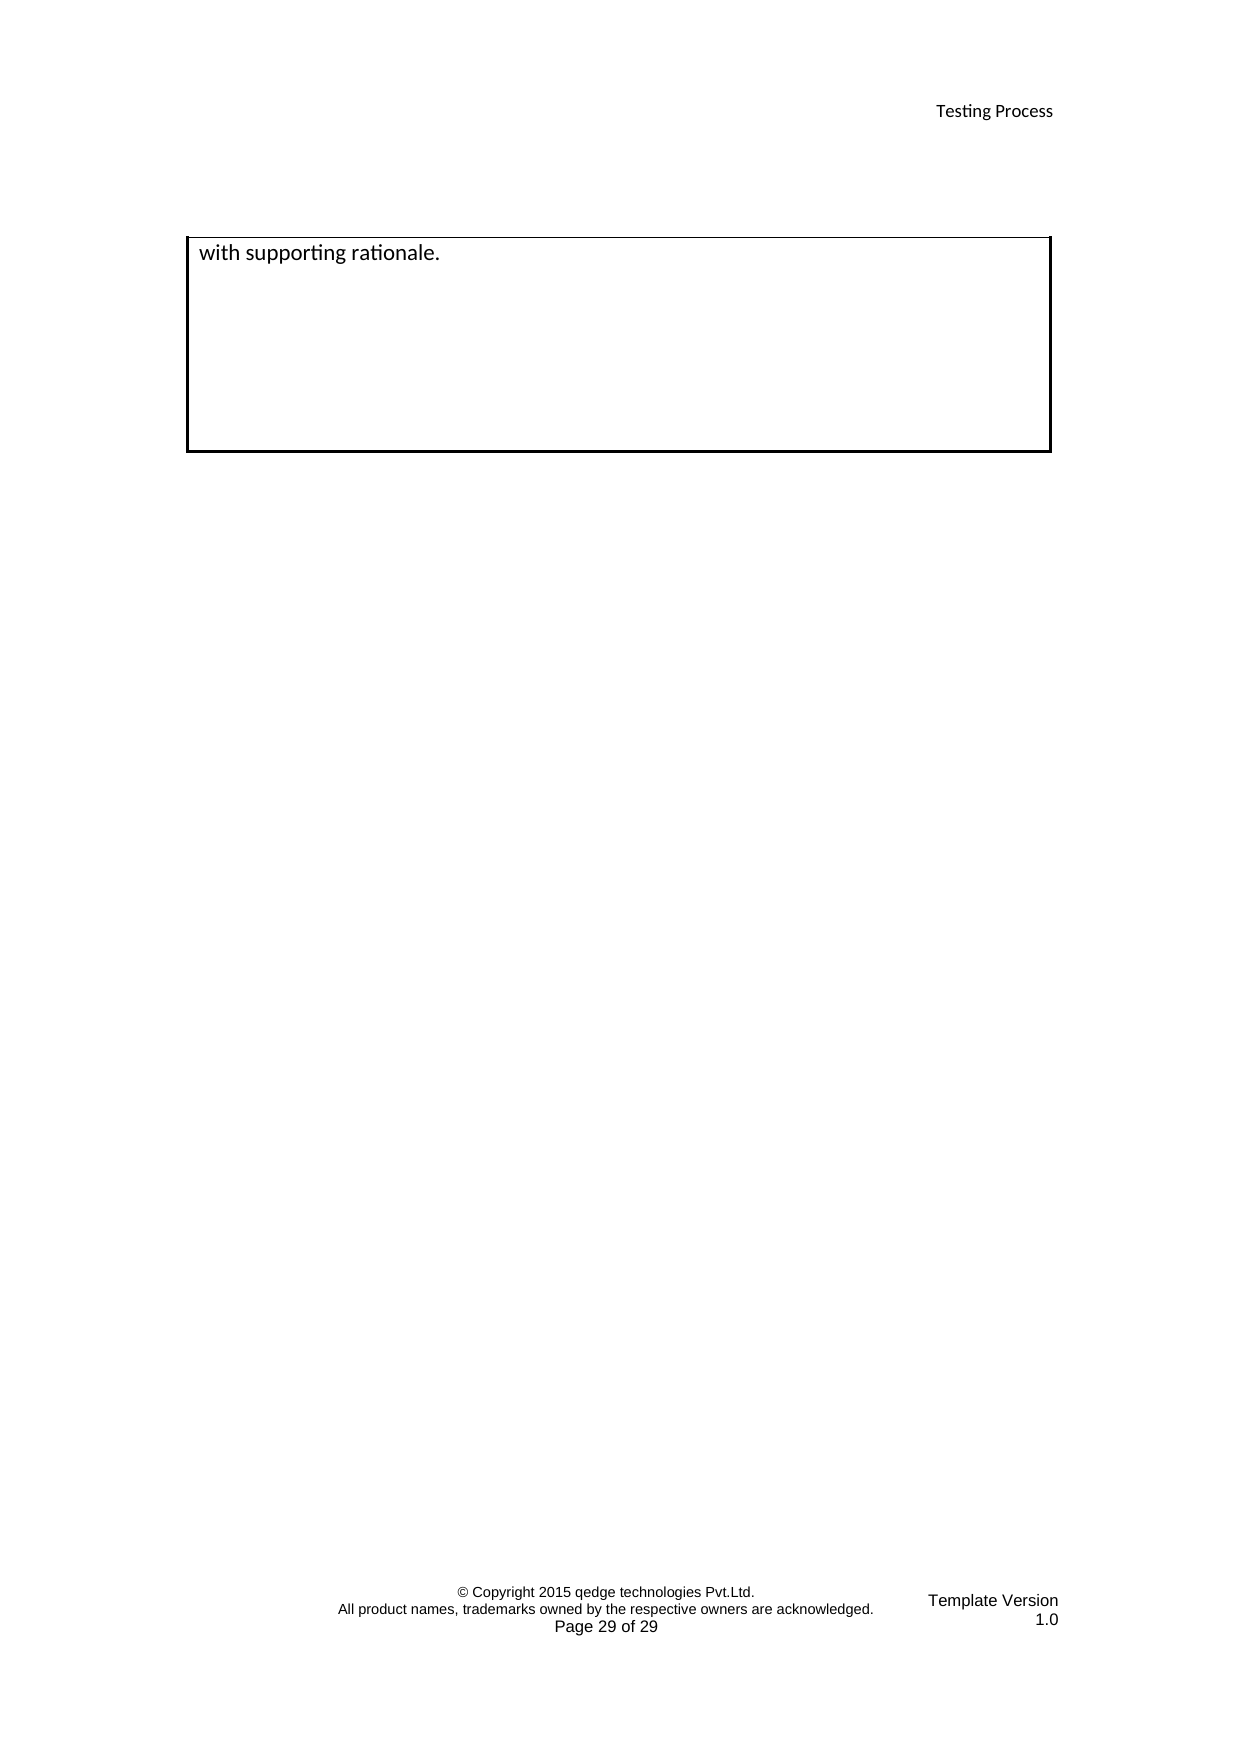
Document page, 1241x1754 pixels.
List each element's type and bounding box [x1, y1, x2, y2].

table_cell [189, 238, 1049, 450]
